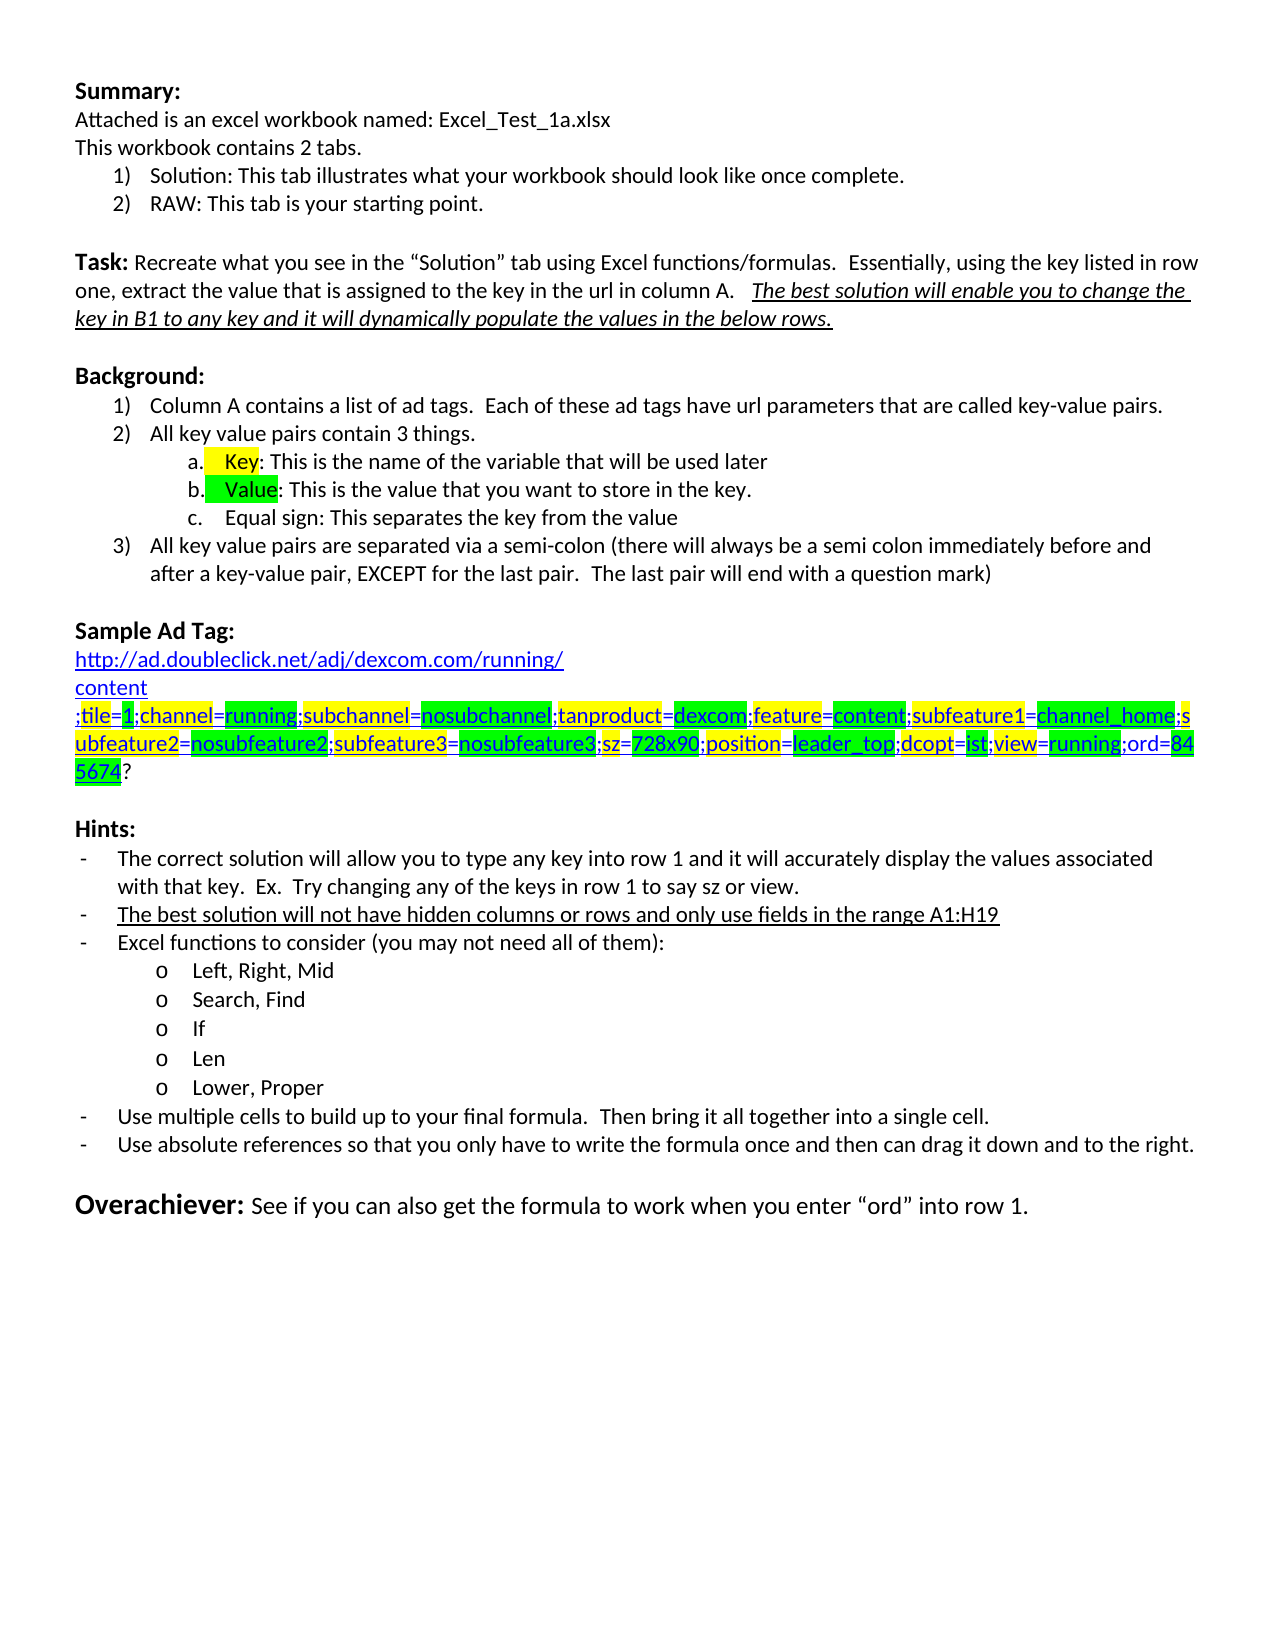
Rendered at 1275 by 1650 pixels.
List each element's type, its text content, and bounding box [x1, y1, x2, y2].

list Search, Find [155, 985, 1200, 1014]
text Task: Recreate what you see in the “Solution” tab using Excel functions/formulas. Essentially, using the key listed in row one, extract the value that is assigned to the key in the url in column A. The best solution will enable you to change the key in B1 to any key and it will dynamically populate the values in the below rows. [75, 246, 1200, 332]
list Column A contains a list of ad tags. Each of these ad tags have url parameters that are called key-value pairs. [112, 391, 1200, 419]
list Equal sign: This separates the key from the value [187, 503, 1200, 531]
list Lower, Proper [155, 1073, 1200, 1102]
text Summary: [75, 75, 1200, 106]
list Len [155, 1044, 1200, 1073]
text Background: [75, 360, 1200, 391]
list Value: This is the value that you want to store in the key. [278, 475, 1200, 503]
text This workbook contains 2 tabs. [75, 133, 1200, 162]
text Overachiever: See if you can also get the formula to work when you enter “ord” into row 1. [75, 1186, 1200, 1222]
text Hints: [75, 813, 1200, 844]
text http://ad.doubleclick.net/adj/dexcom.com/running/content;tile=1;channel=running;subchannel=nosubchannel;tanproduct=dexcom;feature=content;subfeature1=channel_home;subfeature2=nosubfeature2;subfeature3=nosubfeature3;sz=728x90;position=leader_top;dcopt=ist;view=running;ord=845674? [75, 645, 1200, 786]
list Use absolute references so that you only have to write the formula once and then can drag it down and to the right. [80, 1130, 1200, 1158]
list Excel functions to consider (you may not need all of them): [80, 928, 1200, 956]
list If [155, 1014, 1200, 1044]
list Solution: This tab illustrates what your workbook should look like once complete. [112, 162, 1200, 189]
list The correct solution will allow you to type any key into row 1 and it will accurately display the values associated with that key. Ex. Try changing any of the keys in row 1 to say sz or view. [80, 844, 1200, 900]
text Sample Ad Tag: [75, 615, 1200, 645]
list All key value pairs are separated via a semi-colon (there will always be a semi colon immediately before and after a key-value pair, EXCEPT for the last pair. The last pair will end with a question mark) [112, 531, 1200, 587]
list RAW: This tab is your starting point. [112, 189, 1200, 218]
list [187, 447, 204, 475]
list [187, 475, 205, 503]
text Attached is an excel workbook named: Excel_Test_1a.xlsx [75, 106, 1200, 133]
list Use multiple cells to build up to your final formula. Then bring it all together into a single cell. [80, 1102, 1200, 1130]
list Left, Right, Mid [155, 956, 1200, 985]
list All key value pairs contain 3 things. [112, 419, 1200, 447]
list Key: This is the name of the variable that will be used later [259, 447, 1200, 475]
list The best solution will not have hidden columns or rows and only use fields in the range A1:H19 [80, 900, 1200, 928]
